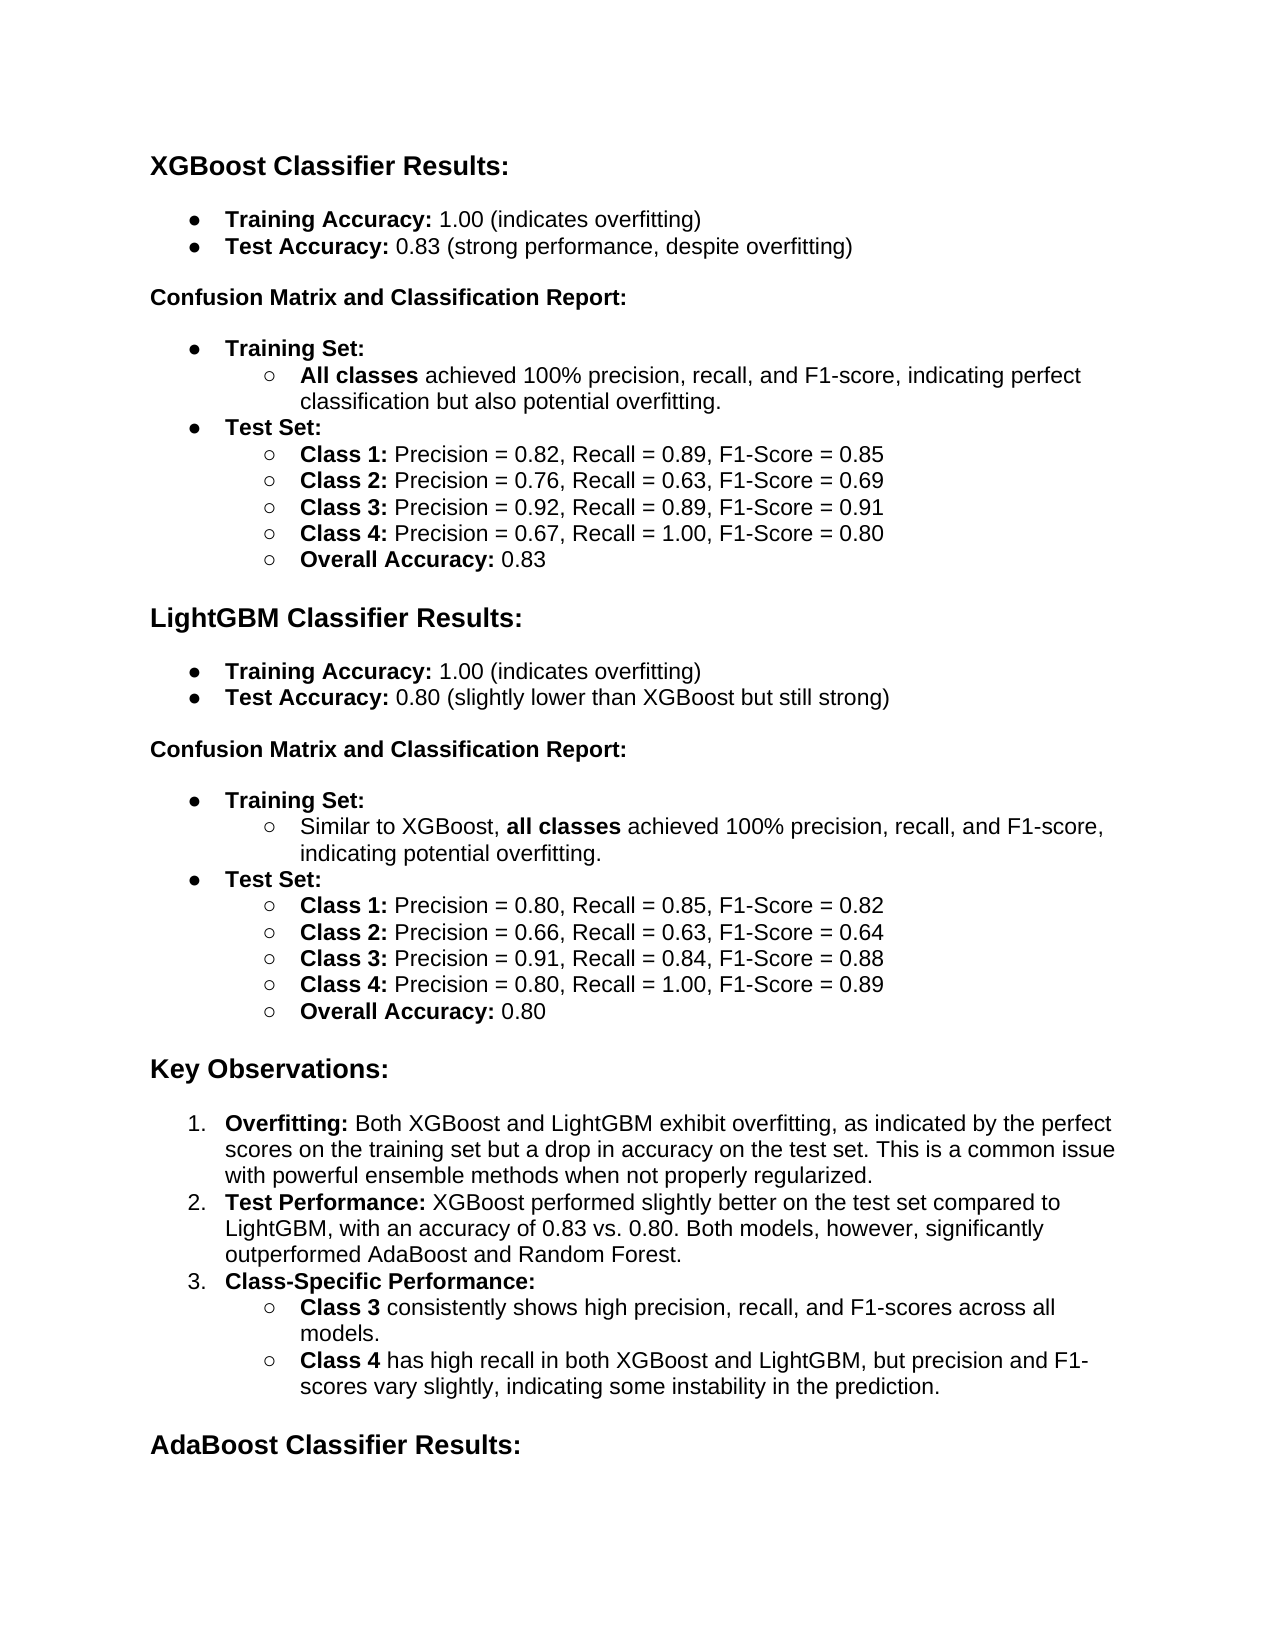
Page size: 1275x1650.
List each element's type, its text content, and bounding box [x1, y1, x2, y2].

subtitle LightGBM Classifier Results: [150, 602, 1125, 633]
list Test Set: [187, 414, 1125, 441]
subtitle Key Observations: [150, 1053, 1125, 1084]
list Similar to XGBoost, all classes achieved 100% precision, recall, and F1-score, indicating potential overfitting. [262, 813, 1125, 866]
list Class 3 consistently shows high precision, recall, and F1-scores across all models. [262, 1294, 1125, 1347]
list Class 2: Precision = 0.76, Recall = 0.63, F1-Score = 0.69 [262, 467, 1125, 493]
list Class 4: Precision = 0.80, Recall = 1.00, F1-Score = 0.89 [262, 971, 1125, 998]
list Training Set: [187, 787, 1125, 813]
list Class 1: Precision = 0.80, Recall = 0.85, F1-Score = 0.82 [262, 892, 1125, 919]
list Class 4: Precision = 0.67, Recall = 1.00, F1-Score = 0.80 [262, 520, 1125, 546]
list Training Set: [187, 335, 1125, 362]
list Training Accuracy: 1.00 (indicates overfitting) [187, 206, 1125, 233]
list Overfitting: Both XGBoost and LightGBM exhibit overfitting, as indicated by the perfect scores on the training set but a drop in accuracy on the test set. This is a common issue with powerful ensemble methods when not properly regularized. [187, 1109, 1125, 1189]
list Class 2: Precision = 0.66, Recall = 0.63, F1-Score = 0.64 [262, 919, 1125, 945]
list Test Set: [187, 866, 1125, 892]
list Class-Specific Performance: [187, 1268, 1125, 1294]
list Test Accuracy: 0.83 (strong performance, despite overfitting) [187, 233, 1125, 259]
list Overall Accuracy: 0.80 [262, 998, 1125, 1024]
list Class 3: Precision = 0.92, Recall = 0.89, F1-Score = 0.91 [262, 493, 1125, 520]
list Class 1: Precision = 0.82, Recall = 0.89, F1-Score = 0.85 [262, 441, 1125, 467]
list Overall Accuracy: 0.83 [262, 546, 1125, 572]
subtitle AdaBoost Classifier Results: [150, 1429, 1125, 1460]
subtitle Confusion Matrix and Classification Report: [150, 736, 1125, 762]
list All classes achieved 100% precision, recall, and F1-score, indicating perfect classification but also potential overfitting. [262, 362, 1125, 414]
subtitle Confusion Matrix and Classification Report: [150, 284, 1125, 310]
list Class 4 has high recall in both XGBoost and LightGBM, but precision and F1-scores vary slightly, indicating some instability in the prediction. [262, 1347, 1125, 1399]
subtitle XGBoost Classifier Results: [150, 150, 1125, 181]
list Training Accuracy: 1.00 (indicates overfitting) [187, 658, 1125, 684]
list Class 3: Precision = 0.91, Recall = 0.84, F1-Score = 0.88 [262, 945, 1125, 971]
list Test Accuracy: 0.80 (slightly lower than XGBoost but still strong) [187, 684, 1125, 711]
list Test Performance: XGBoost performed slightly better on the test set compared to LightGBM, with an accuracy of 0.83 vs. 0.80. Both models, however, significantly outperformed AdaBoost and Random Forest. [187, 1189, 1125, 1268]
